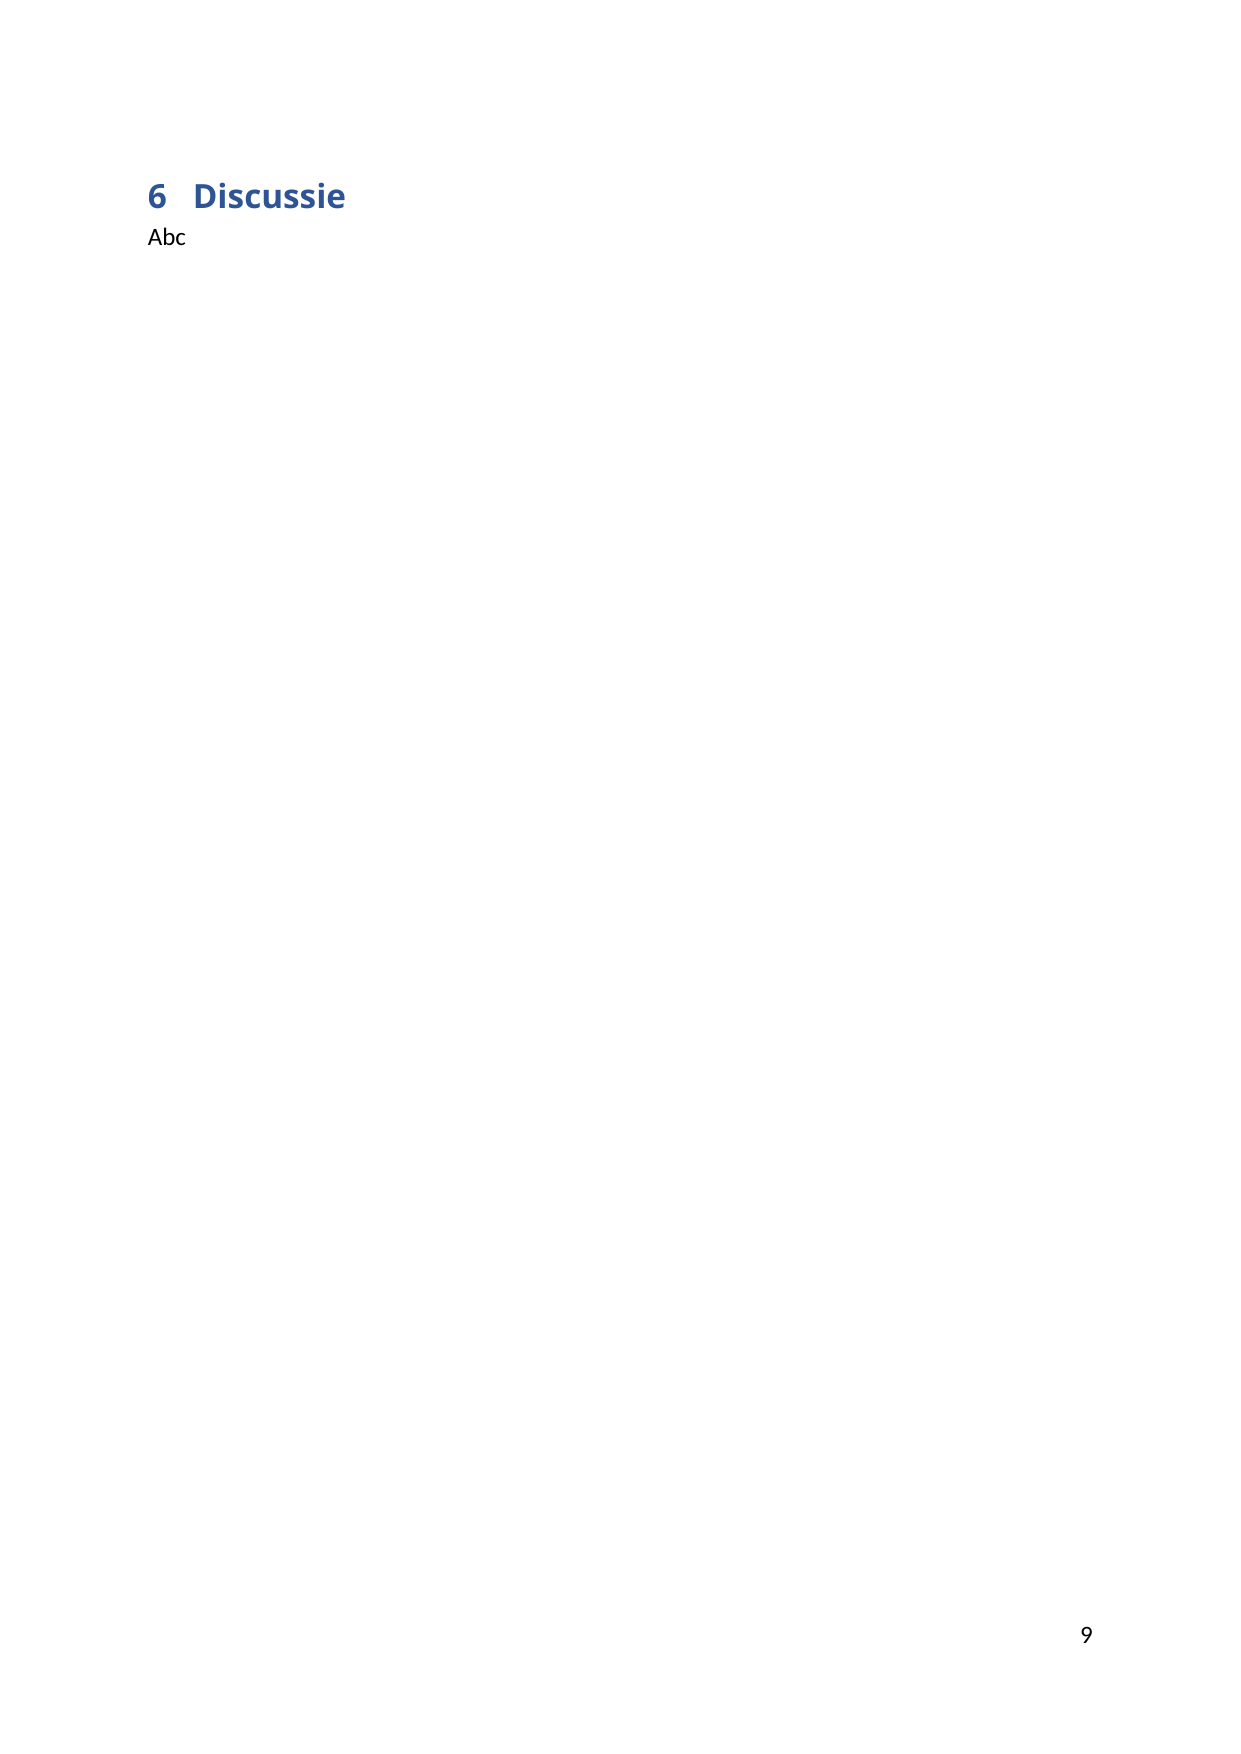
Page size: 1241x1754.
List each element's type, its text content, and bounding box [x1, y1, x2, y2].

text Abc [148, 222, 1093, 252]
subtitle Discussie [148, 173, 1093, 218]
